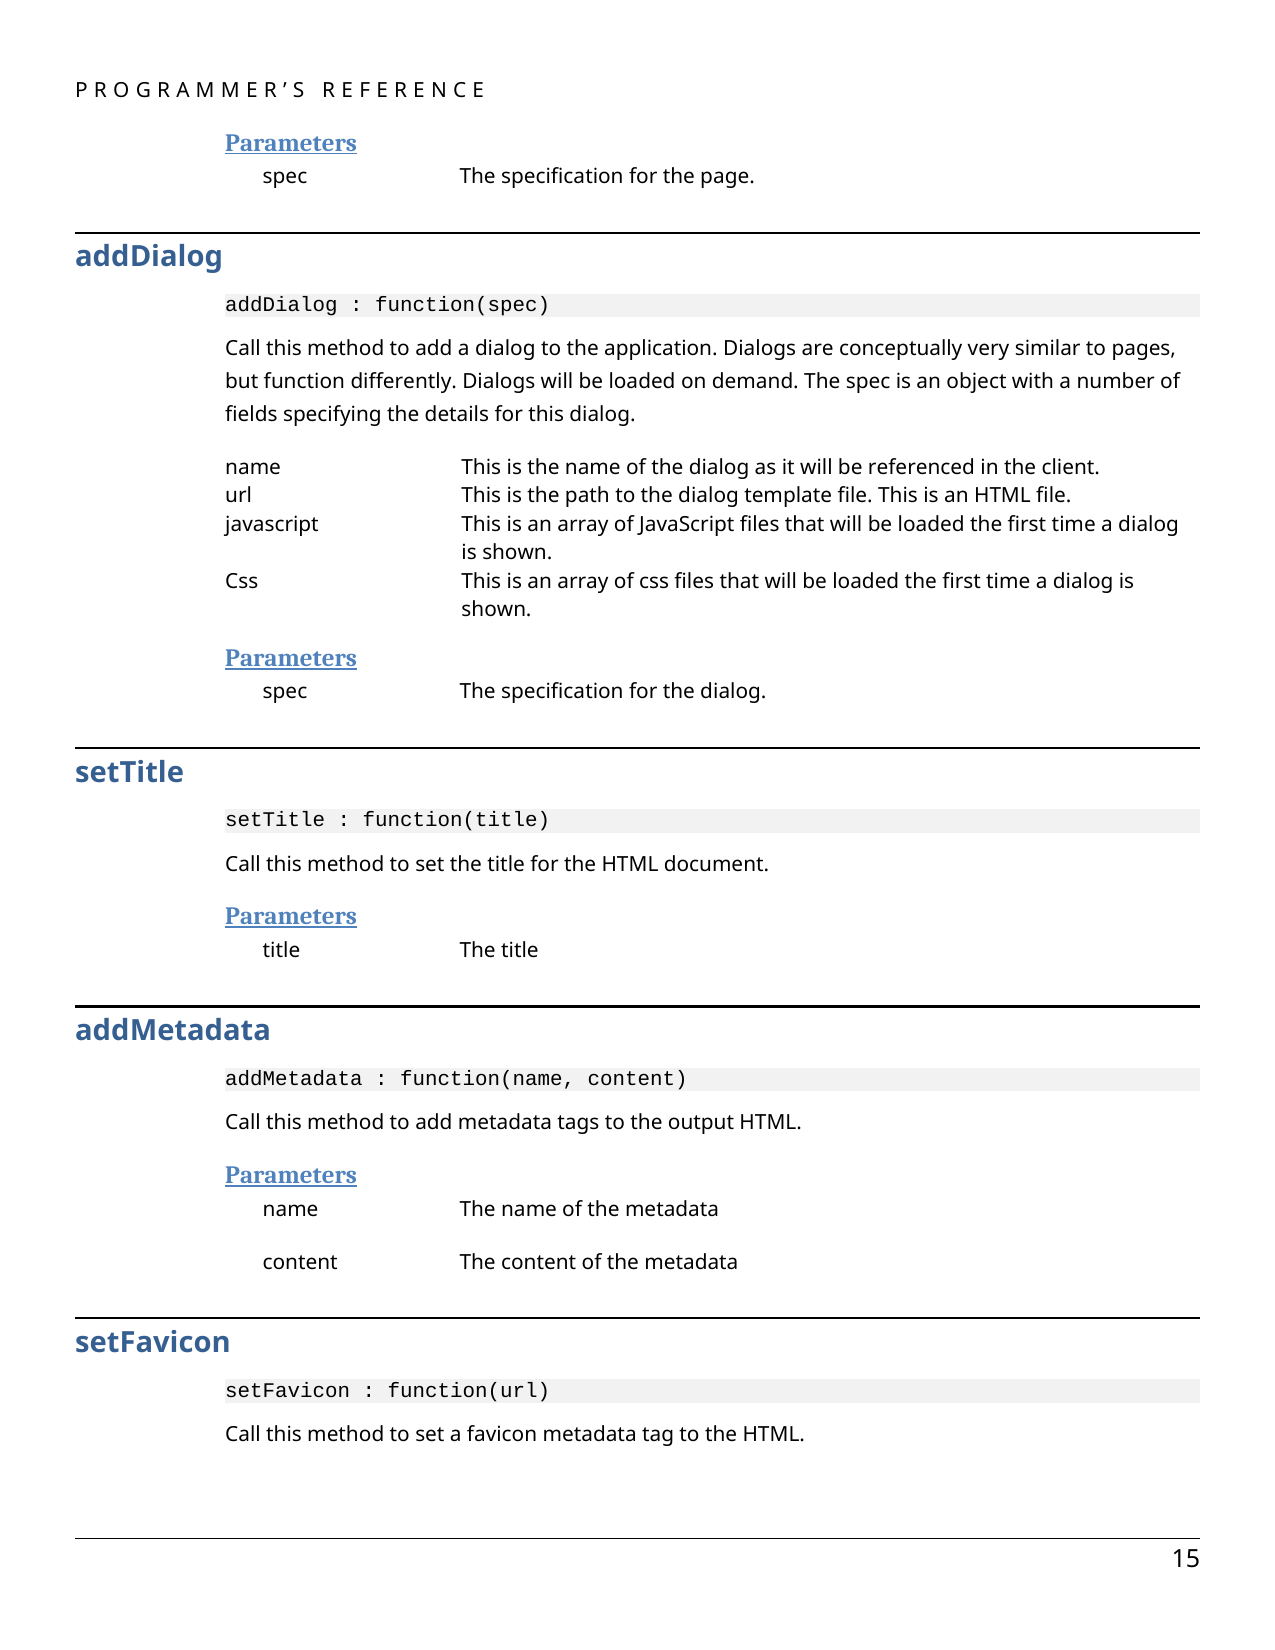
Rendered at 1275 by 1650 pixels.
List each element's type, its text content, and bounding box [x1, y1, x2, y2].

text spec The specification for the page. [262, 161, 1200, 190]
text Call this method to set the title for the HTML document. [225, 849, 1200, 877]
text Call this method to add a dialog to the application. Dialogs are conceptually very similar to pages, but function differently. Dialogs will be loaded on demand. The spec is an object with a number of fields specifying the details for this dialog. [225, 333, 1200, 427]
subtitle Parameters [225, 644, 1200, 672]
text setFavicon : function(url) [225, 1379, 1200, 1403]
subtitle Parameters [225, 1161, 1200, 1189]
text setTitle : function(title) [225, 809, 1200, 833]
table_cell This is an array of JavaScript files that will be loaded the first time a dialog is shown. [450, 509, 1211, 566]
text name The name of the metadata [262, 1194, 1200, 1222]
subtitle setFavicon [75, 1319, 1200, 1361]
table_header This is the name of the dialog as it will be referenced in the client. [450, 452, 1211, 481]
table_cell javascript [214, 509, 450, 566]
text Call this method to add metadata tags to the output HTML. [225, 1107, 1200, 1136]
subtitle setTitle [75, 749, 1200, 791]
subtitle Parameters [225, 902, 1200, 931]
text spec The specification for the dialog. [262, 677, 1200, 705]
table_cell url [214, 481, 450, 509]
table_cell This is the path to the dialog template file. This is an HTML file. [450, 481, 1211, 509]
subtitle addMetadata [75, 1008, 1200, 1049]
text content The content of the metadata [262, 1247, 1200, 1276]
table_cell Css [214, 566, 450, 623]
text addDialog : function(spec) [225, 294, 1200, 317]
subtitle Parameters [225, 128, 1200, 157]
text title The title [262, 935, 1200, 964]
text addMetadata : function(name, content) [225, 1068, 1200, 1091]
table_cell This is an array of css files that will be loaded the first time a dialog is shown. [450, 566, 1211, 623]
text Call this method to set a favicon metadata tag to the HTML. [225, 1419, 1200, 1448]
table_header name [214, 452, 450, 481]
subtitle addDialog [75, 234, 1200, 275]
